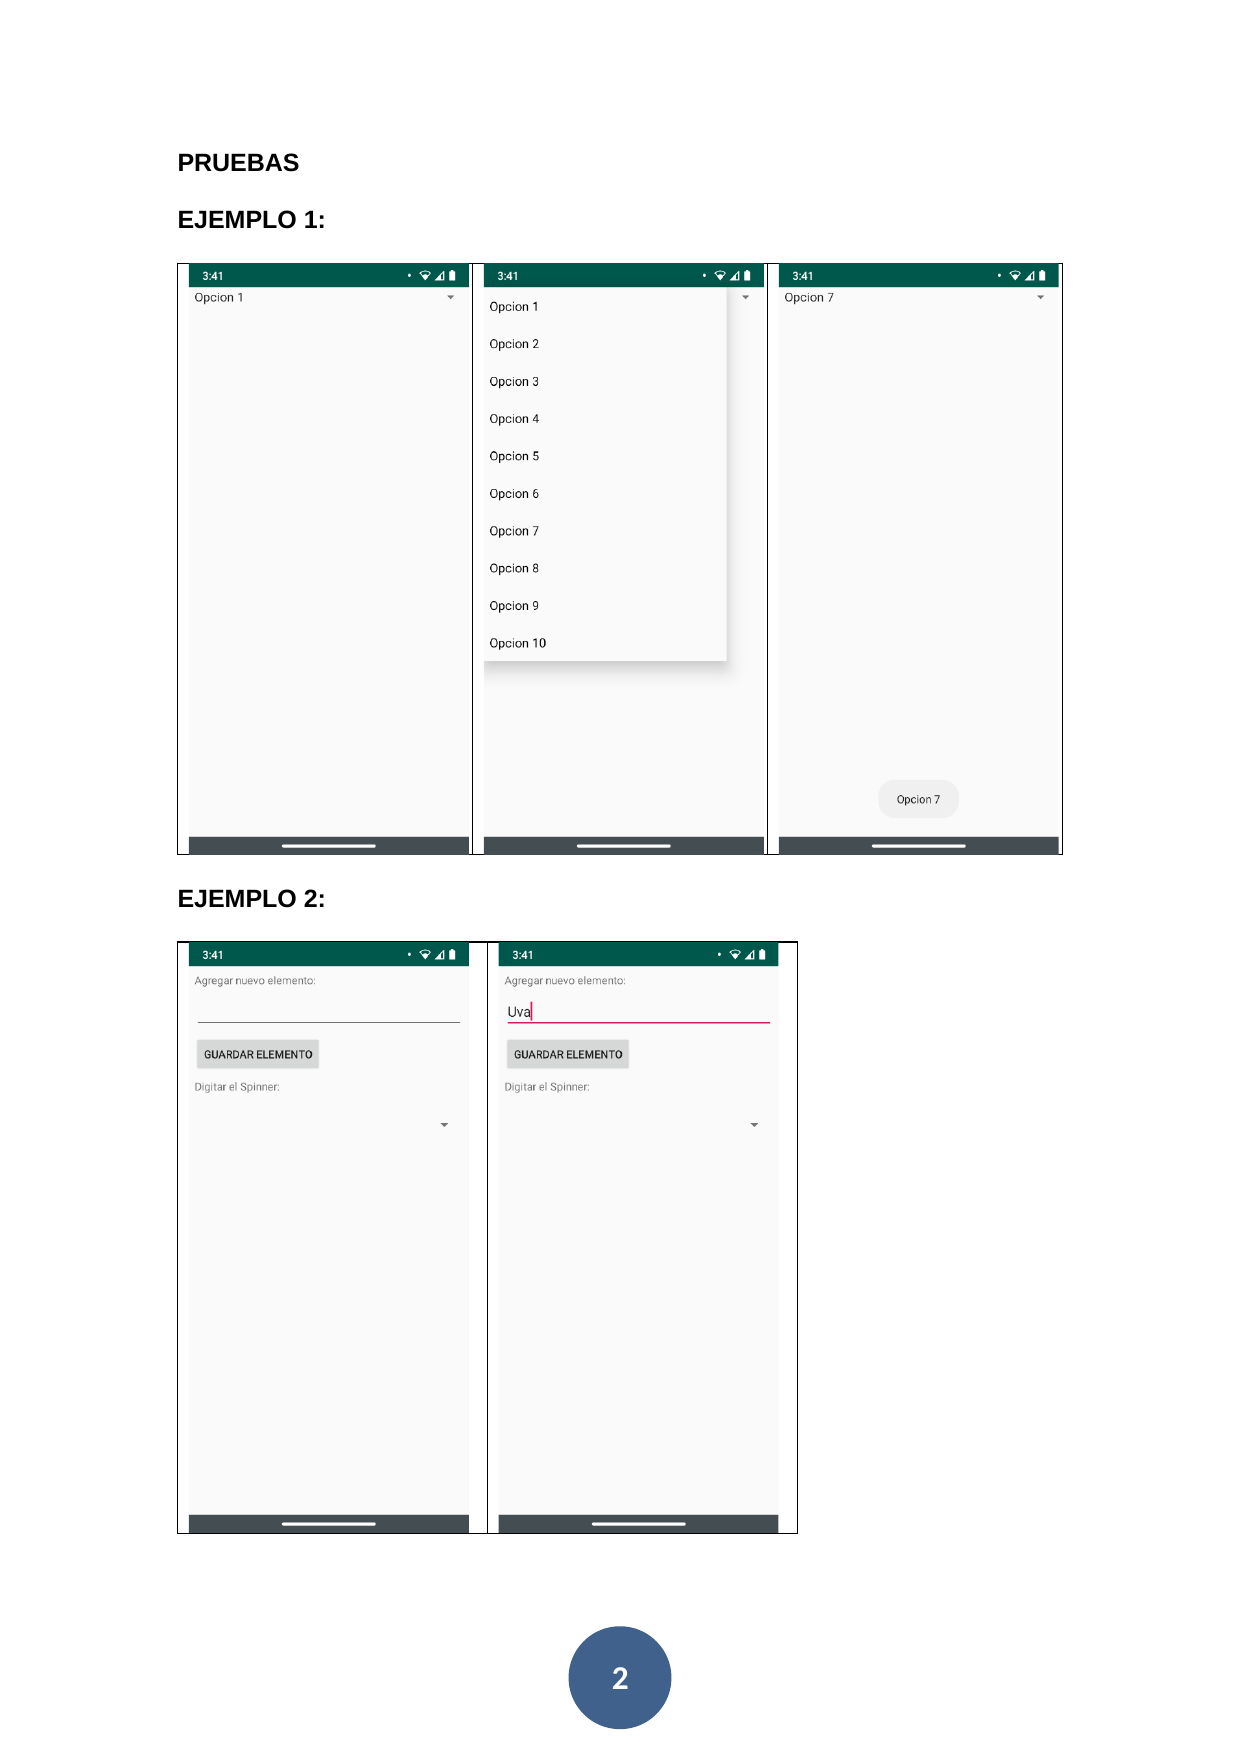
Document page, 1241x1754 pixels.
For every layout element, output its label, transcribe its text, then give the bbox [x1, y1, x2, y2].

table_header [469, 943, 487, 1533]
picture [188, 942, 469, 1533]
picture [498, 942, 779, 1533]
text EJEMPLO 2: [177, 884, 1063, 913]
picture [483, 263, 764, 855]
table_header [178, 264, 188, 854]
table_header [779, 943, 797, 1533]
table_header [768, 264, 778, 854]
picture [778, 263, 1059, 855]
text PRUEBAS [177, 148, 1063, 176]
table_header [488, 943, 498, 1533]
picture [188, 263, 469, 855]
text EJEMPLO 1: [177, 205, 1063, 234]
table_header [178, 943, 188, 1533]
table_header [473, 264, 483, 854]
